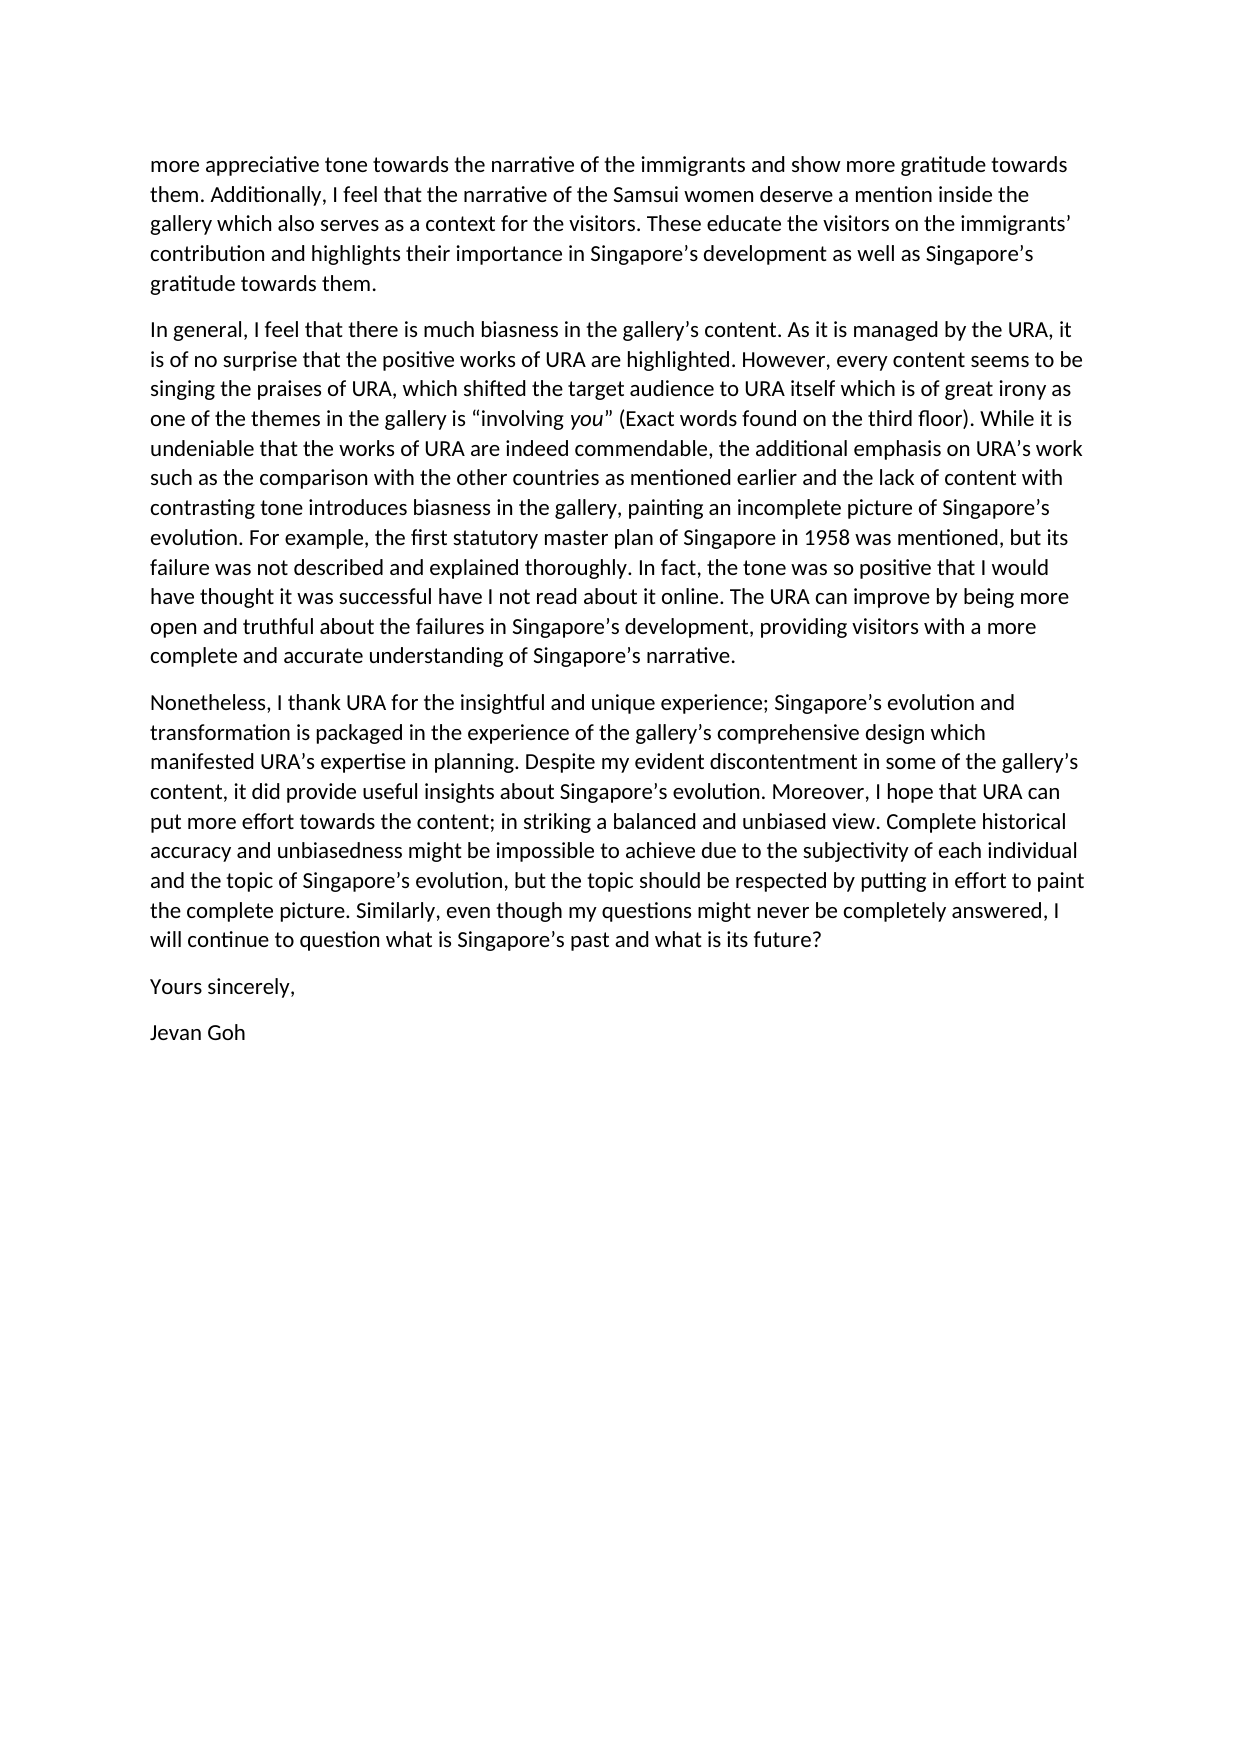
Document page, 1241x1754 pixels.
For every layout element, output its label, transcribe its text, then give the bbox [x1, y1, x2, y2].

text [150, 150, 1090, 297]
text Nonetheless, I thank URA for the insightful and unique experience; Singapore’s evolution and transformation is packaged in the experience of the gallery’s comprehensive design which manifested URA’s expertise in planning. Despite my evident discontentment in some of the gallery’s content, it did provide useful insights about Singapore’s evolution. Moreover, I hope that URA can put more effort towards the content; in striking a balanced and unbiased view. Complete historical accuracy and unbiasedness might be impossible to achieve due to the subjectivity of each individual and the topic of Singapore’s evolution, but the topic should be respected by putting in effort to paint the complete picture. Similarly, even though my questions might never be completely answered, I will continue to question what is Singapore’s past and what is its future? [150, 688, 1090, 953]
text Jevan Goh [150, 1018, 1090, 1046]
text In general, I feel that there is much biasness in the gallery’s content. As it is managed by the URA, it is of no surprise that the positive works of URA are highlighted. However, every content seems to be singing the praises of URA, which shifted the target audience to URA itself which is of great irony as one of the themes in the gallery is “involving you” (Exact words found on the third floor). While it is undeniable that the works of URA are indeed commendable, the additional emphasis on URA’s work such as the comparison with the other countries as mentioned earlier and the lack of content with contrasting tone introduces biasness in the gallery, painting an incomplete picture of Singapore’s evolution. For example, the first statutory master plan of Singapore in 1958 was mentioned, but its failure was not described and explained thoroughly. In fact, the tone was so positive that I would have thought it was successful have I not read about it online. The URA can improve by being more open and truthful about the failures in Singapore’s development, providing visitors with a more complete and accurate understanding of Singapore’s narrative. [150, 315, 1090, 670]
text Yours sincerely, [150, 972, 1090, 1000]
